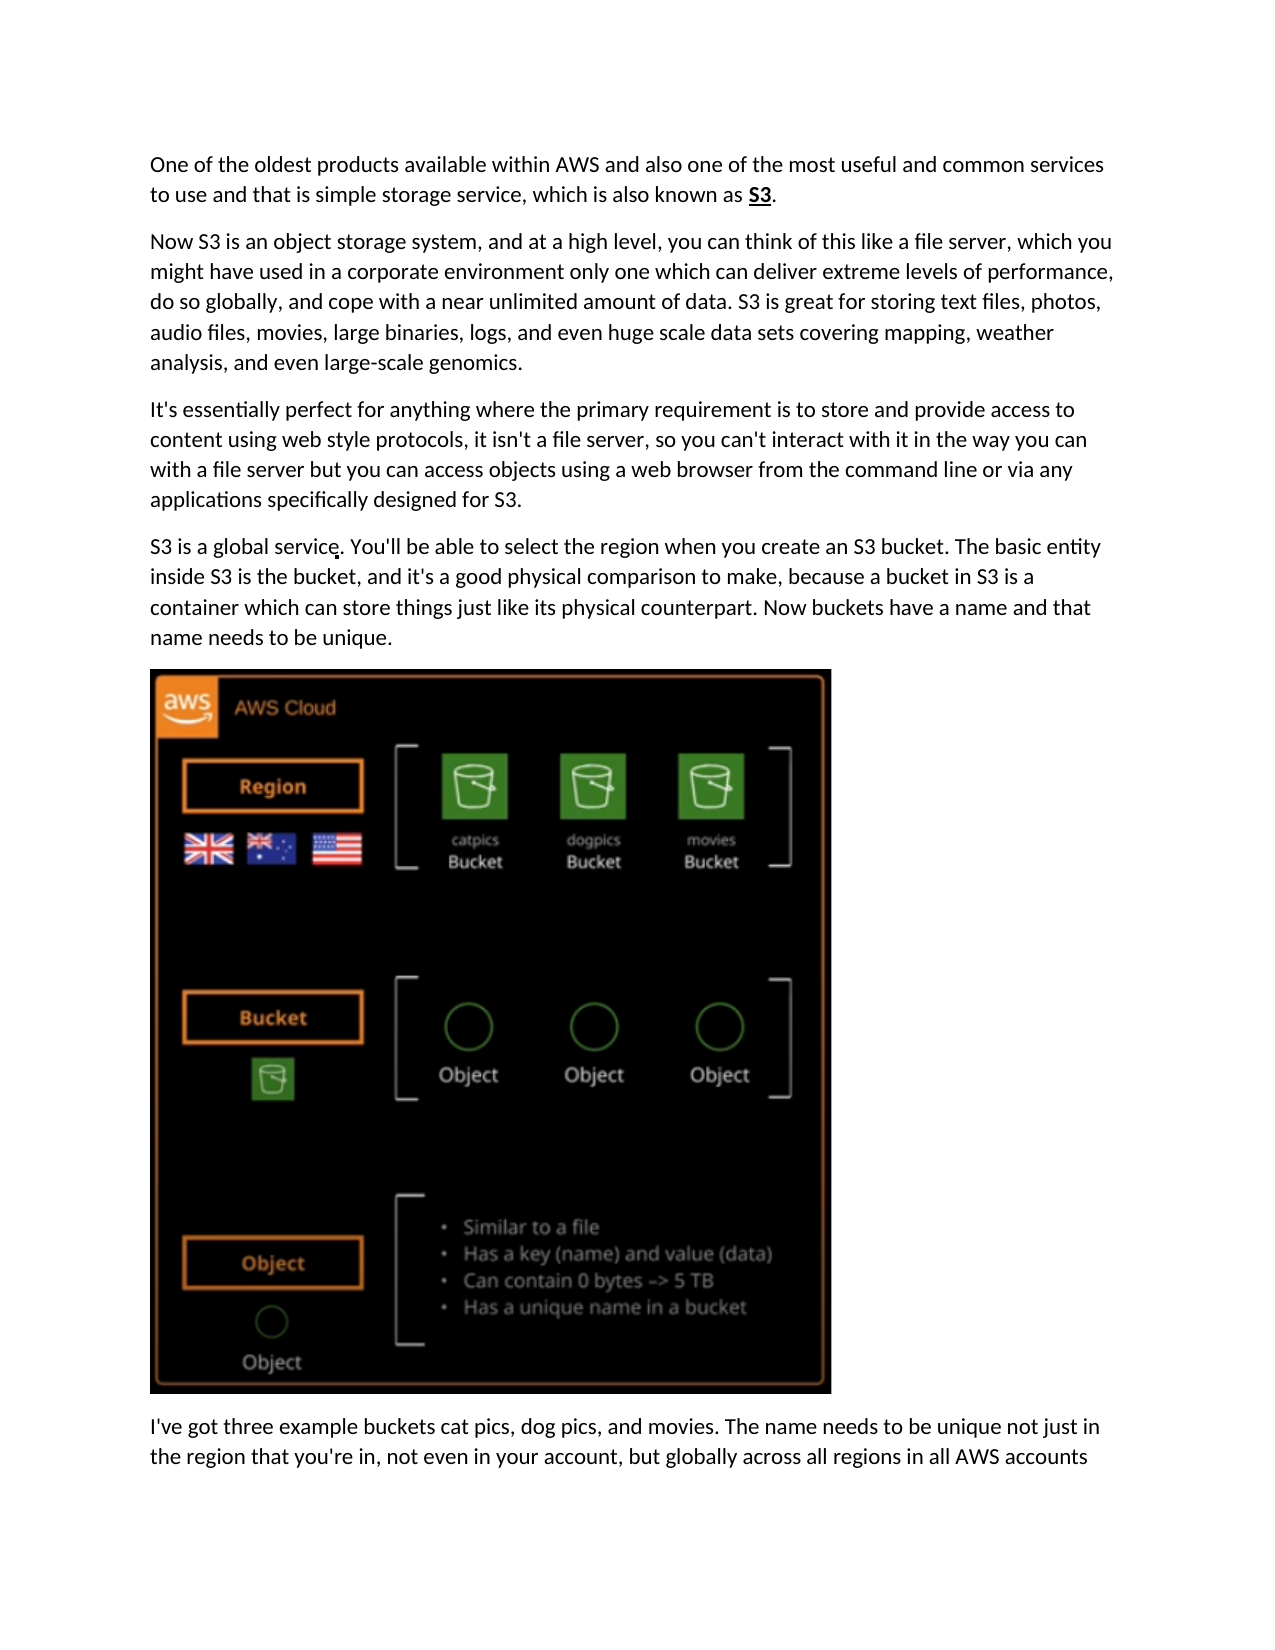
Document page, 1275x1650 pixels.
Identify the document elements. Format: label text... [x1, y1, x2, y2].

text Now S3 is an object storage system, and at a high level, you can think of this like a file server, which you might have used in a corporate environment only one which can deliver extreme levels of performance, do so globally, and cope with a near unlimited amount of data. S3 is great for storing text files, photos, audio files, movies, large binaries, logs, and even huge scale data sets covering mapping, weather analysis, and even large-scale genomics. [150, 227, 1125, 376]
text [150, 1412, 1125, 1471]
picture [150, 669, 832, 1394]
text It's essentially perfect for anything where the primary requirement is to store and provide access to content using web style protocols, it isn't a file server, so you can't interact with it in the way you can with a file server but you can access objects using a web browser from the command line or via any applications specifically designed for S3. [150, 395, 1125, 513]
text S3 is a global service. You'll be able to select the region when you create an S3 bucket. The basic entity inside S3 is the bucket, and it's a good physical comparison to make, because a bucket in S3 is a container which can store things just like its physical counterpart. Now buckets have a name and that name needs to be unique. [150, 532, 1125, 651]
text One of the oldest products available within AWS and also one of the most useful and common services to use and that is simple storage service, which is also known as S3. [150, 150, 1125, 208]
